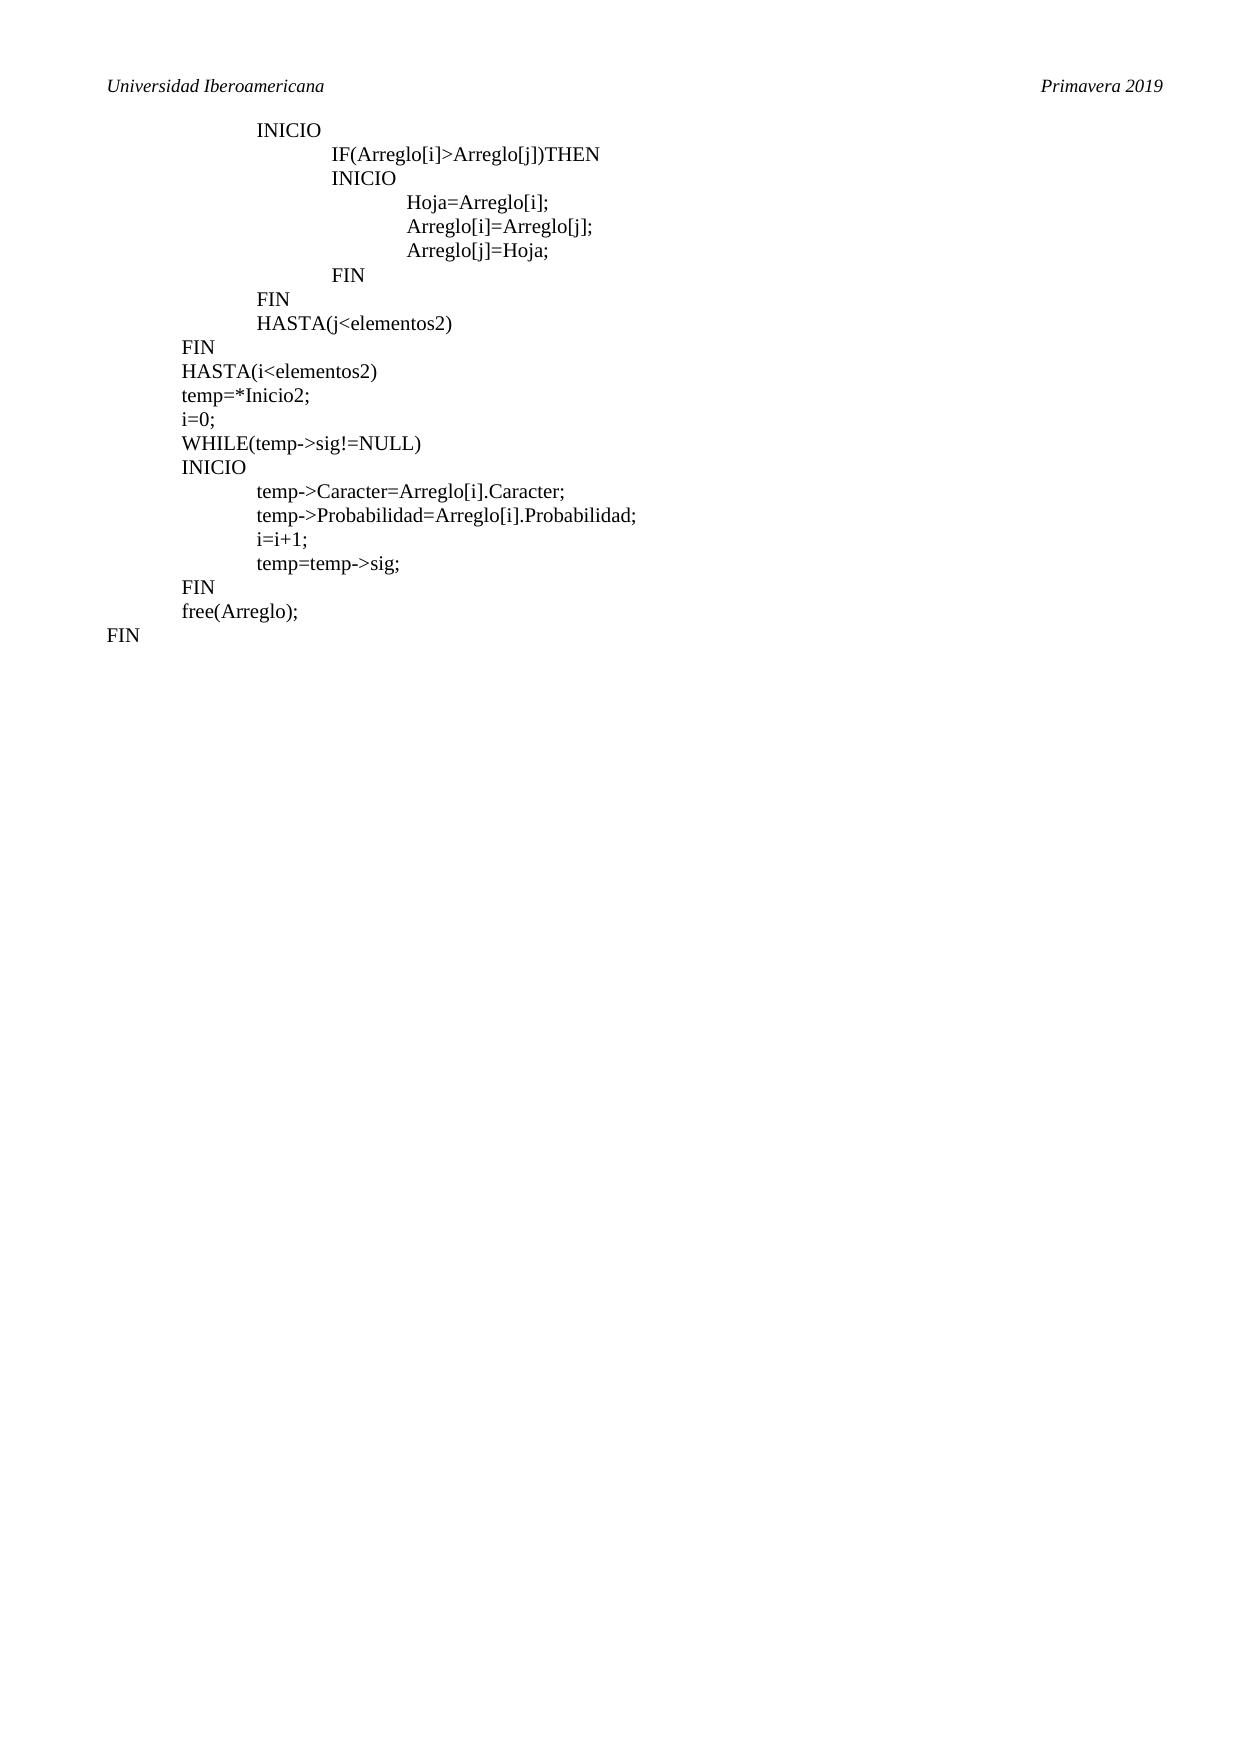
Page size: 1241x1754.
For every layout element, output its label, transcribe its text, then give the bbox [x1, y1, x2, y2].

text free(Arreglo); [106, 599, 1169, 623]
text temp=*Inicio2; [106, 383, 1169, 407]
text Hoja=Arreglo[i]; [106, 190, 1169, 214]
text temp=temp->sig; [106, 551, 1169, 575]
text INICIO [106, 455, 1169, 479]
text IF(Arreglo[i]>Arreglo[j])THEN [106, 142, 1169, 166]
text Arreglo[j]=Hoja; [106, 238, 1169, 262]
text i=0; [106, 407, 1169, 431]
text Arreglo[i]=Arreglo[j]; [106, 214, 1169, 238]
text FIN [106, 623, 1169, 647]
text FIN [106, 335, 1169, 359]
text temp->Caracter=Arreglo[i].Caracter; [106, 479, 1169, 503]
text i=i+1; [106, 527, 1169, 551]
text HASTA(j<elementos2) [106, 311, 1169, 335]
text FIN [106, 287, 1169, 311]
text WHILE(temp->sig!=NULL) [106, 431, 1169, 455]
text INICIO [106, 166, 1169, 190]
text FIN [106, 262, 1169, 287]
text temp->Probabilidad=Arreglo[i].Probabilidad; [106, 503, 1169, 527]
text INICIO [106, 118, 1169, 142]
text FIN [106, 575, 1169, 599]
text HASTA(i<elementos2) [106, 359, 1169, 383]
